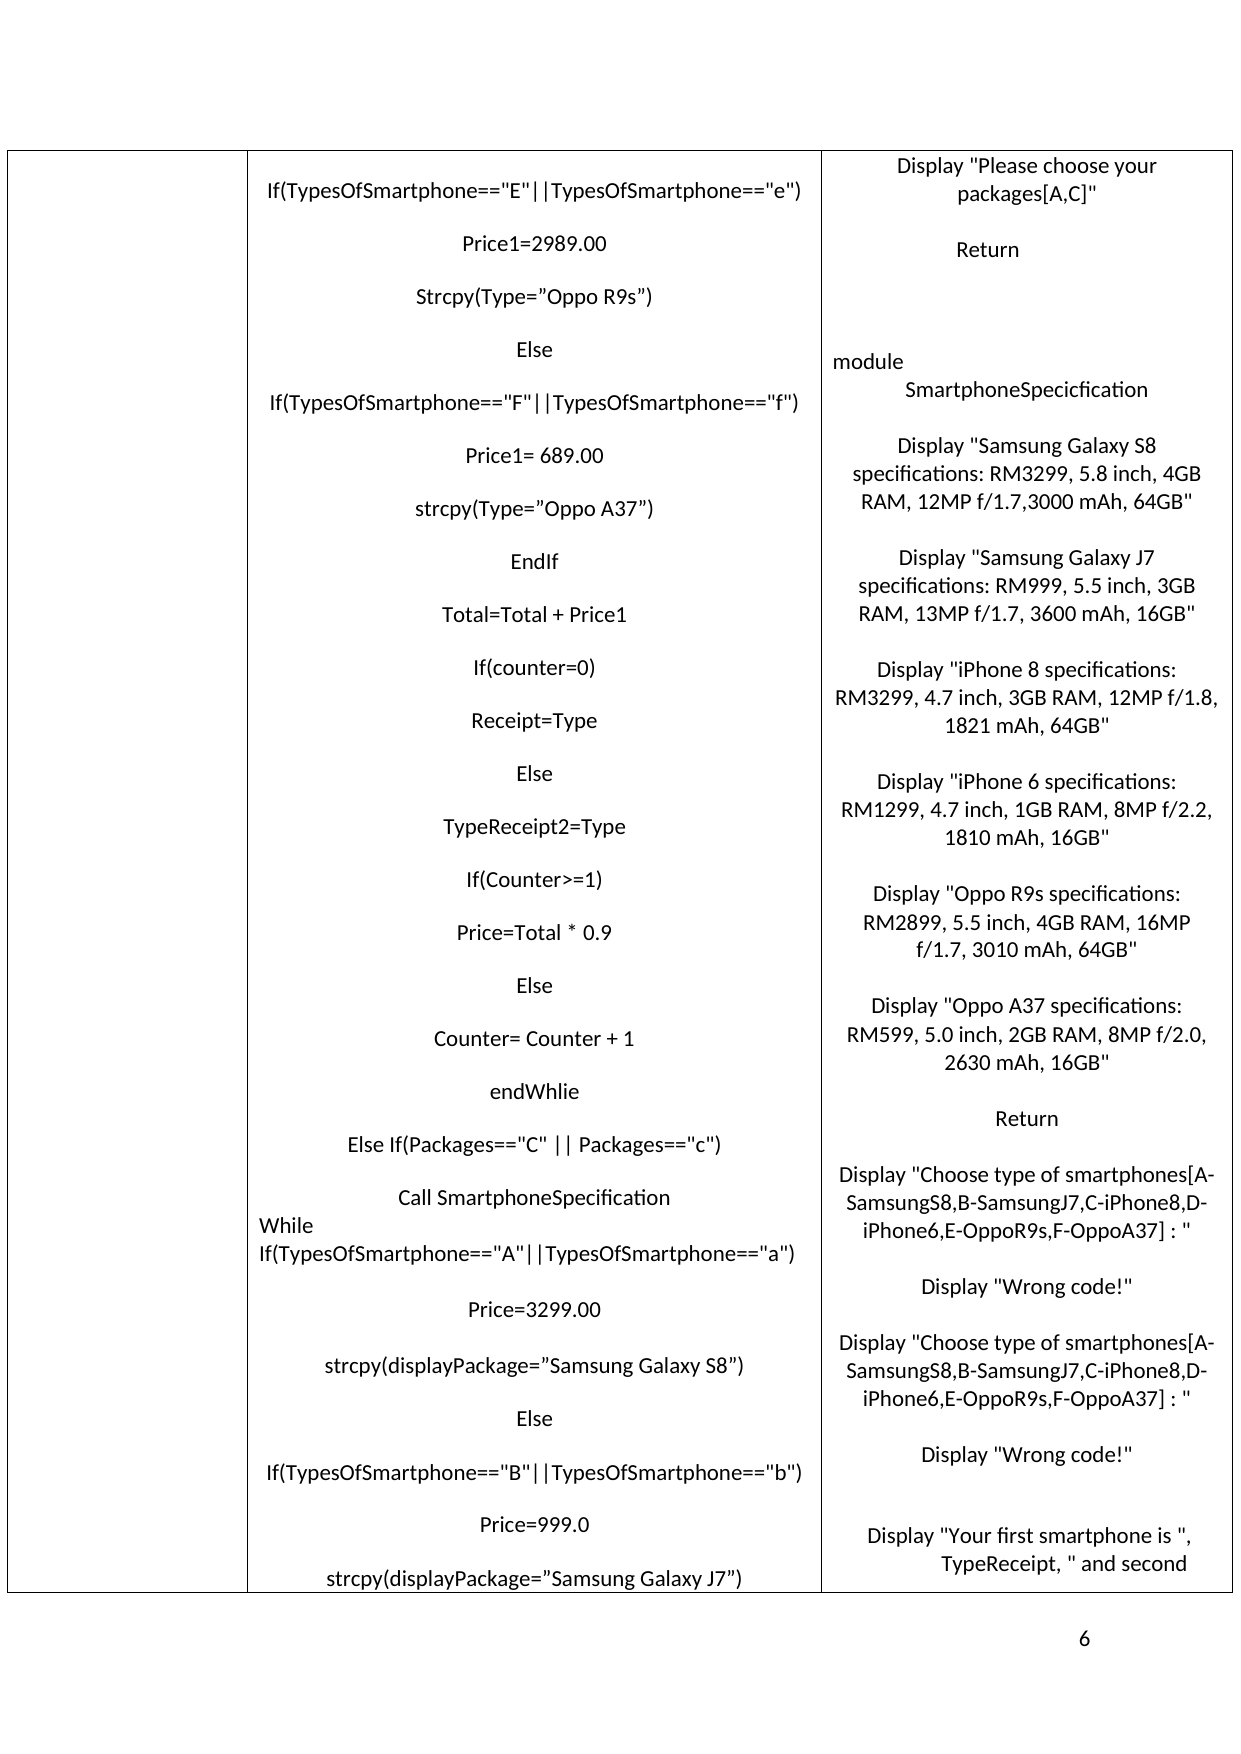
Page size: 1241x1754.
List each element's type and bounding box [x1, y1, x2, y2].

table_cell [8, 151, 247, 1592]
table_cell [822, 151, 1232, 1592]
table_cell [248, 151, 821, 1592]
